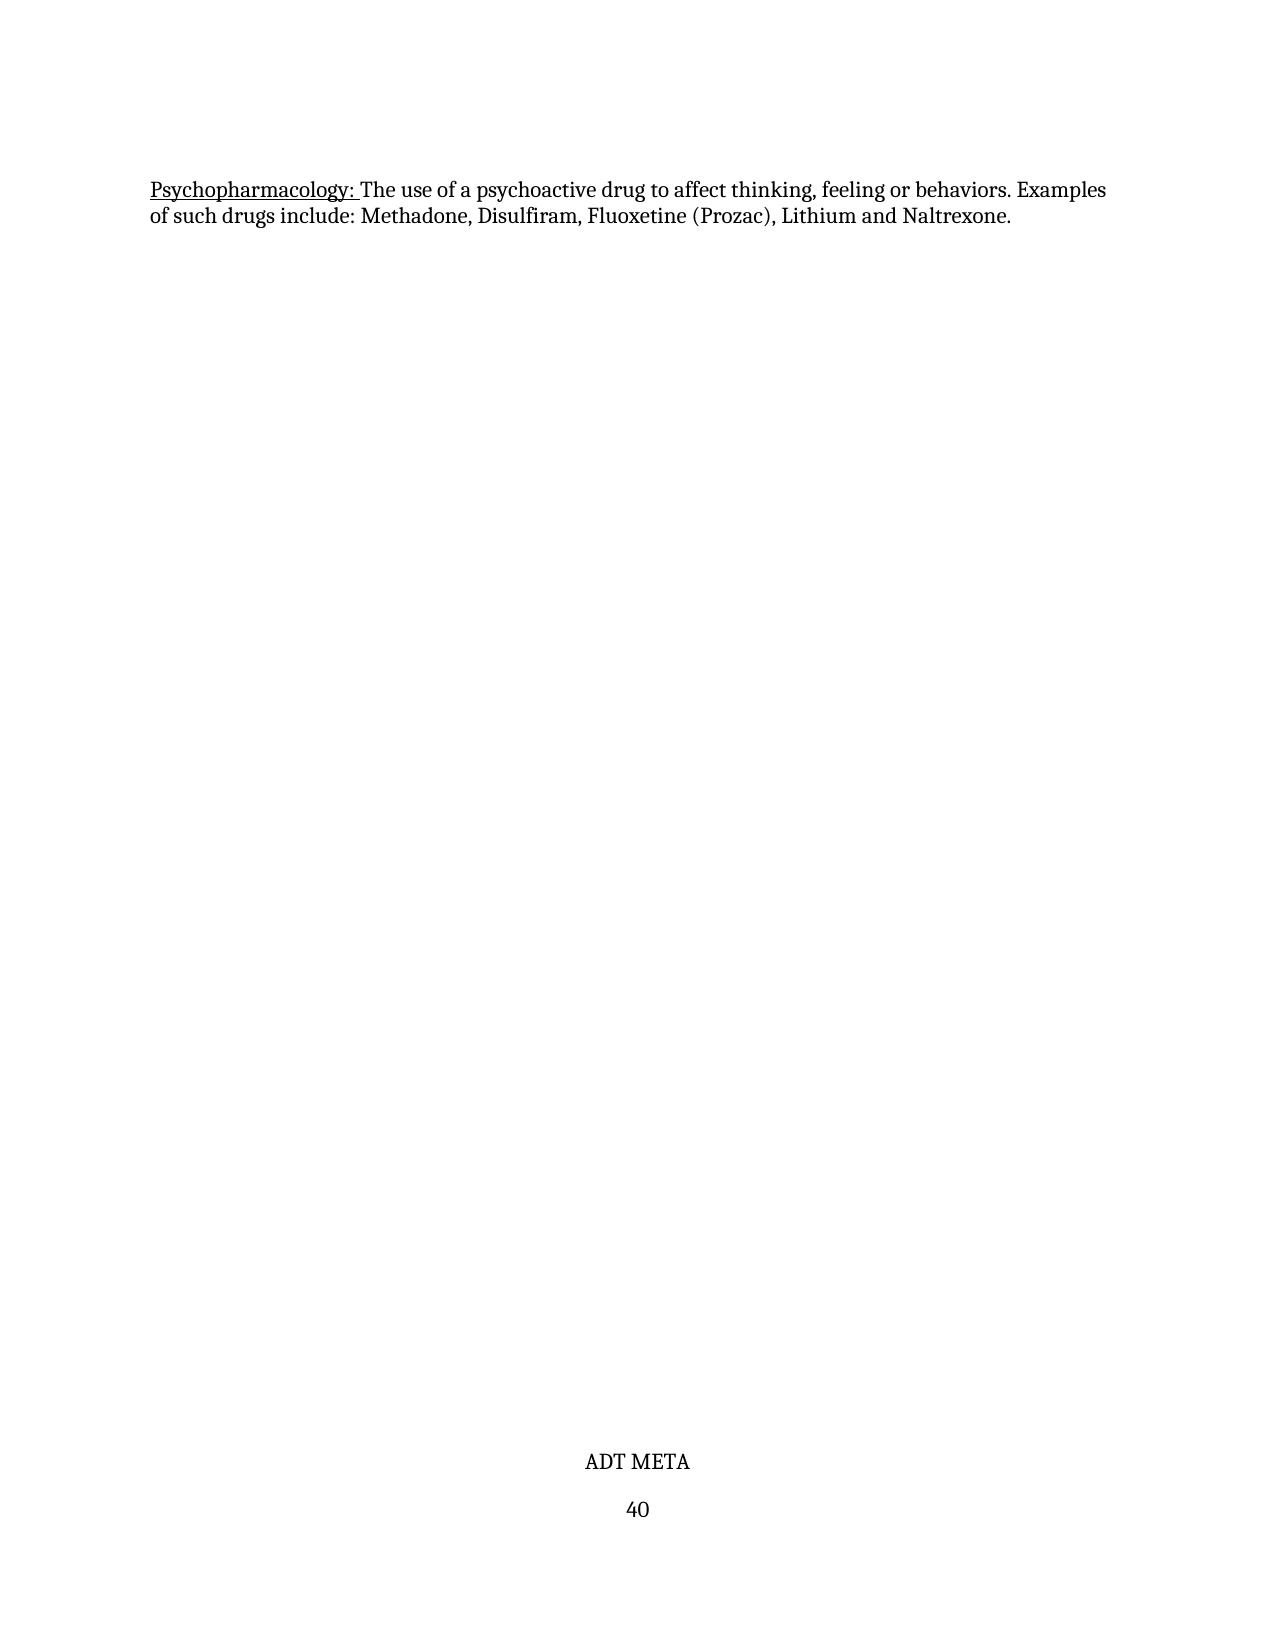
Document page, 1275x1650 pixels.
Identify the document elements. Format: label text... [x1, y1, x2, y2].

text Psychopharmacology: The use of a psychoactive drug to affect thinking, feeling or behaviors. Examples of such drugs include: Methadone, Disulfiram, Fluoxetine (Prozac), Lithium and Naltrexone. [150, 176, 1125, 229]
